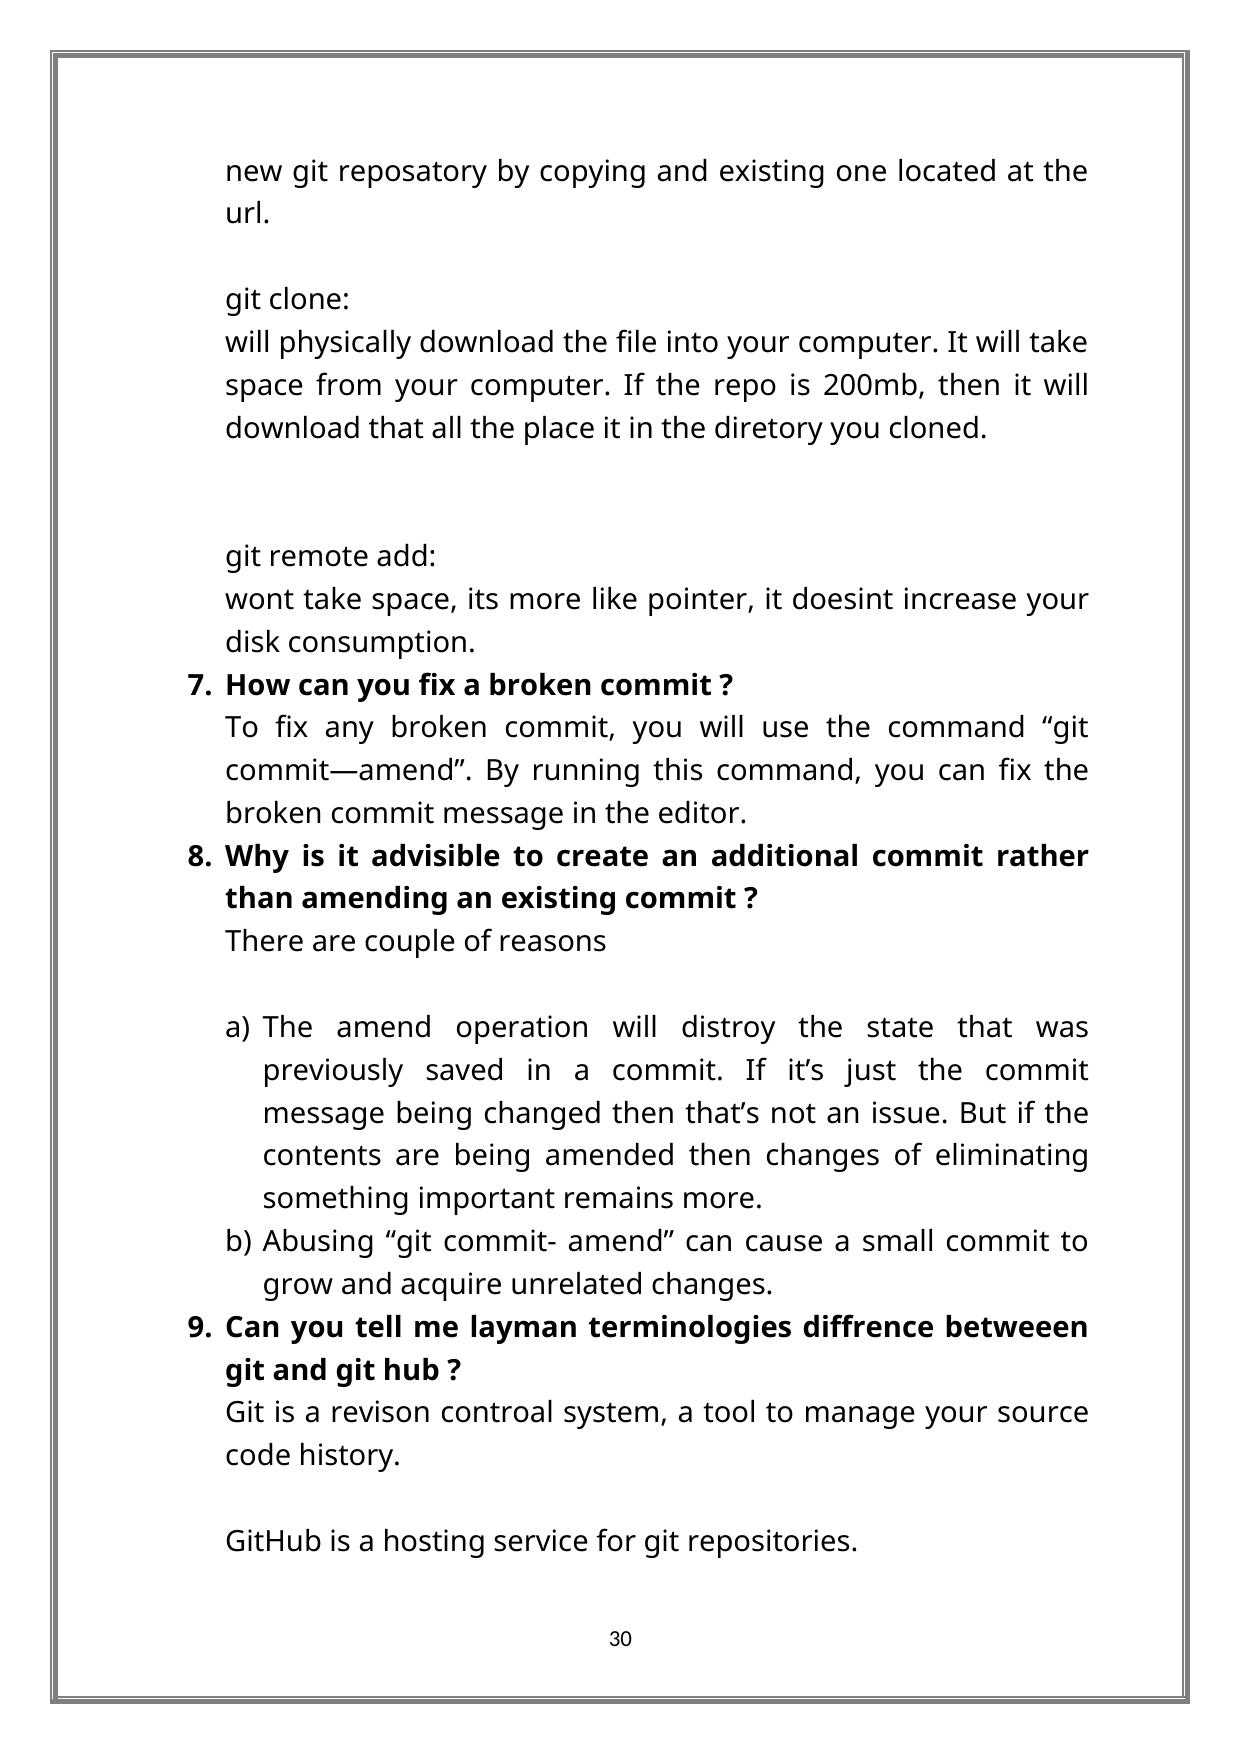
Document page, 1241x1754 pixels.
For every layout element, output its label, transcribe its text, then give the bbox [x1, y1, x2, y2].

list Git is a revison controal system, a tool to manage your source code history. [225, 1392, 1090, 1474]
list wont take space, its more like pointer, it doesint increase your disk consumption. [225, 578, 1090, 661]
list git remote add: [225, 535, 1090, 575]
list How can you fix a broken commit ? [187, 664, 1090, 703]
list will physically download the file into your computer. It will take space from your computer. If the repo is 200mb, then it will download that all the place it in the diretory you cloned. [225, 321, 1090, 447]
list Why is it advisible to create an additional commit rather than amending an existing commit ? [187, 835, 1090, 917]
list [225, 150, 1090, 232]
list There are couple of reasons [225, 921, 1090, 960]
list To fix any broken commit, you will use the command “git commit—amend”. By running this command, you can fix the broken commit message in the editor. [225, 707, 1090, 832]
list GitHub is a hosting service for git repositories. [225, 1520, 1090, 1560]
list Can you tell me layman terminologies diffrence betweeen git and git hub ? [187, 1306, 1090, 1388]
list git clone: [225, 278, 1090, 318]
list The amend operation will distroy the state that was previously saved in a commit. If it’s just the commit message being changed then that’s not an issue. But if the contents are being amended then changes of eliminating something important remains more. [225, 1006, 1090, 1217]
list Abusing “git commit- amend” can cause a small commit to grow and acquire unrelated changes. [225, 1220, 1090, 1303]
